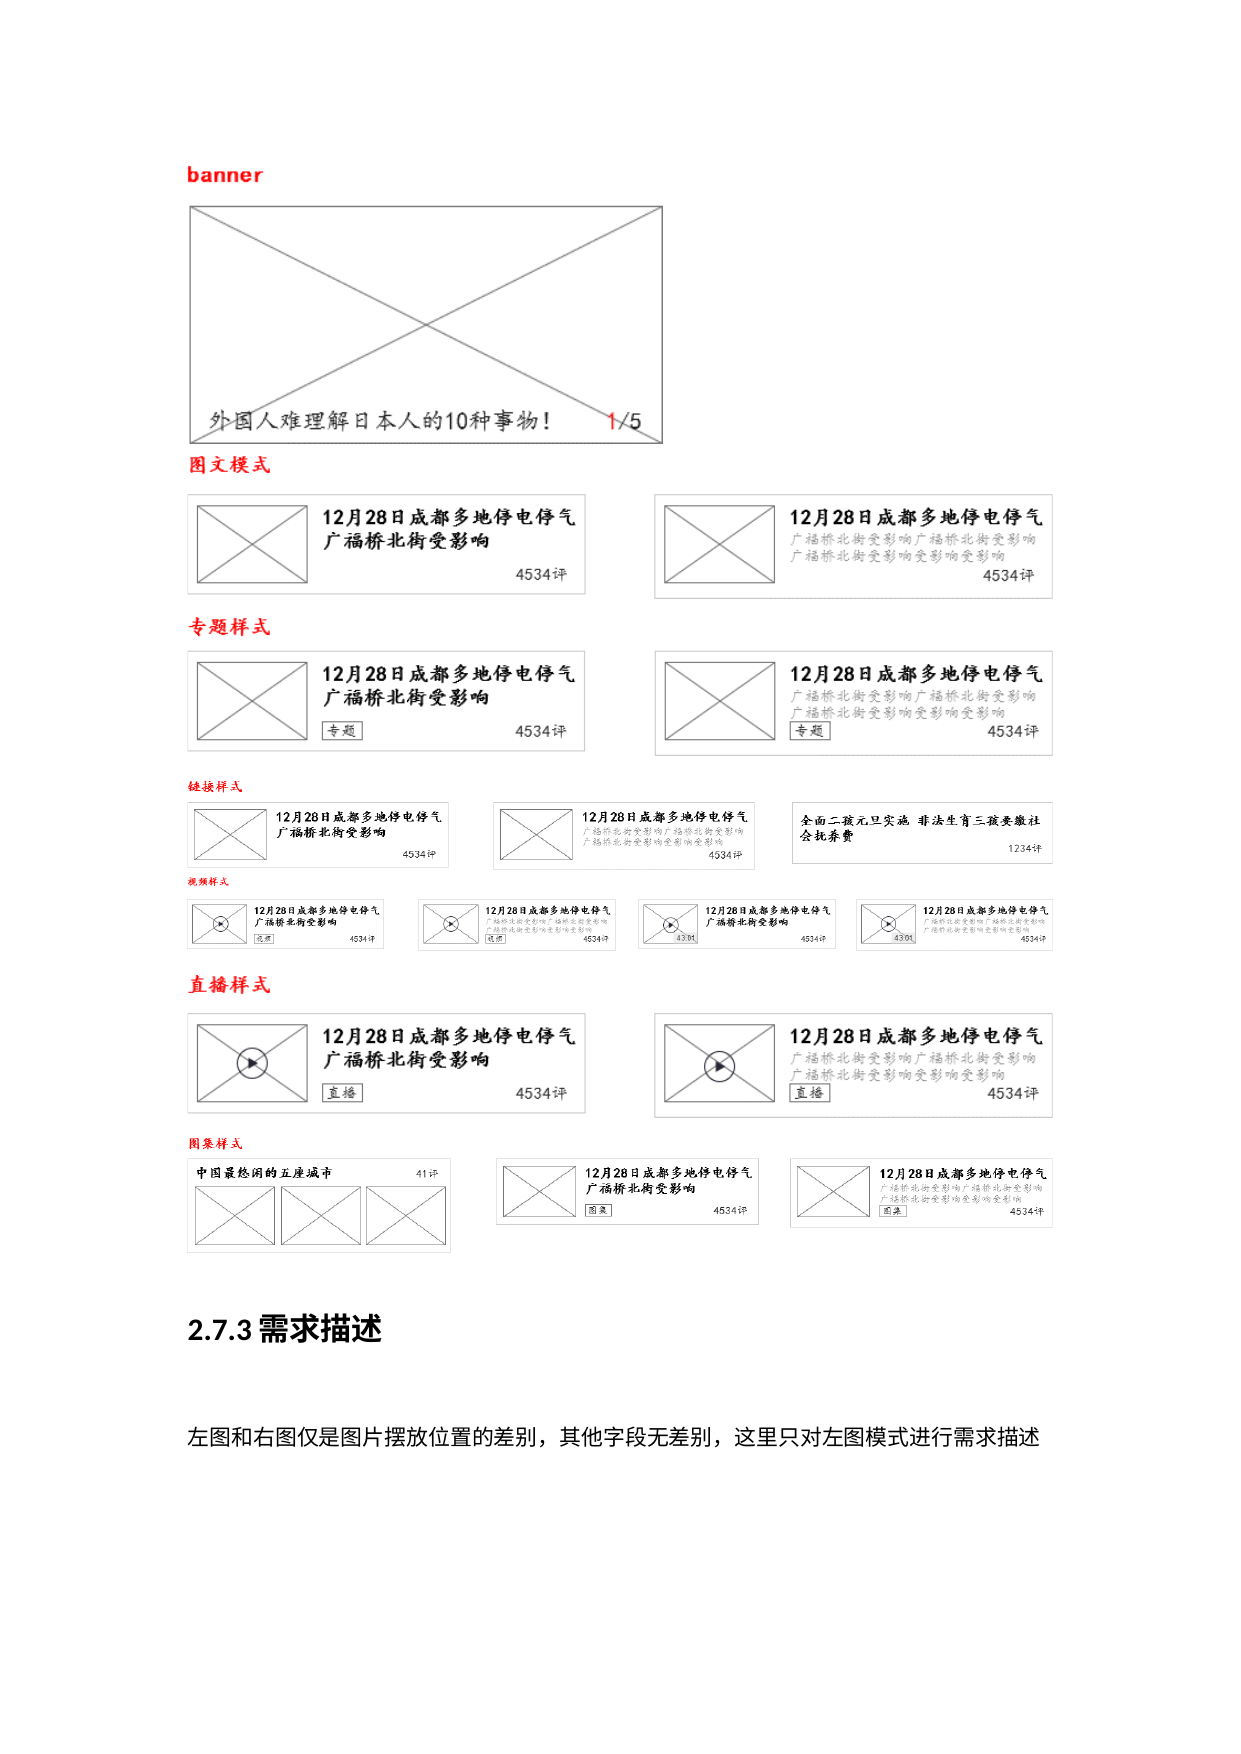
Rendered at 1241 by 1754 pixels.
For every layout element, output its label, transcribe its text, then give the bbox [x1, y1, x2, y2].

picture [187, 162, 663, 444]
text 左图和右图仅是图片摆放位置的差别，其他字段无差别，这里只对左图模式进行需求描述 [187, 1419, 1053, 1452]
picture [187, 1137, 1053, 1253]
picture [187, 454, 1053, 599]
picture [187, 779, 1053, 870]
picture [187, 877, 1053, 951]
picture [187, 974, 1053, 1118]
picture [187, 617, 1053, 756]
subtitle 2.7.3需求描述 [187, 1294, 1053, 1359]
